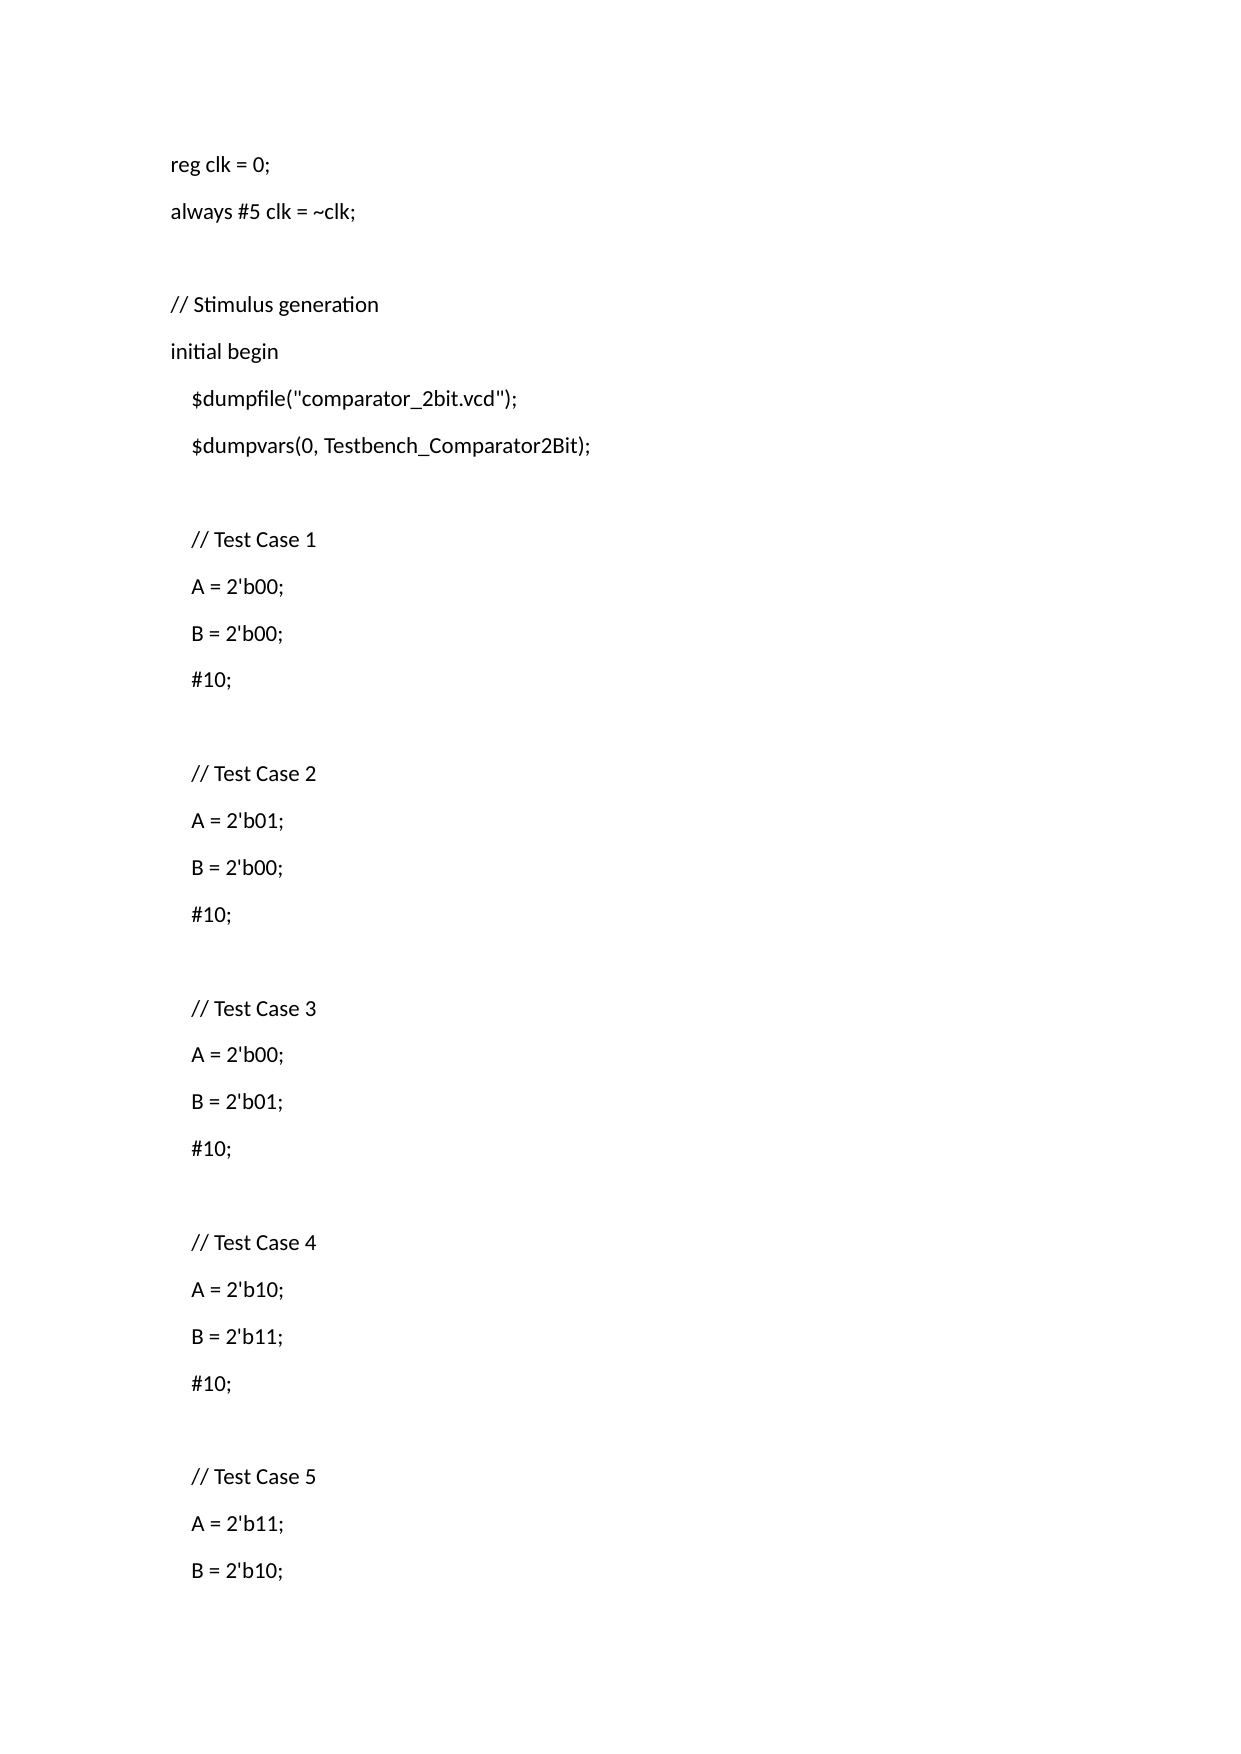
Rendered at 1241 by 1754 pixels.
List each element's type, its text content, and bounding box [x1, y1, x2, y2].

text A = 2'b11; [150, 1509, 1090, 1537]
text #10; [150, 666, 1090, 694]
text A = 2'b00; [150, 1041, 1090, 1069]
text // Stimulus generation [150, 291, 1090, 319]
text A = 2'b10; [150, 1275, 1090, 1303]
text initial begin [150, 337, 1090, 366]
text reg clk = 0; [150, 150, 1090, 178]
text $dumpvars(0, Testbench_Comparator2Bit); [150, 431, 1090, 459]
text // Test Case 4 [150, 1228, 1090, 1256]
text // Test Case 3 [150, 994, 1090, 1022]
text B = 2'b00; [150, 853, 1090, 881]
text A = 2'b01; [150, 806, 1090, 834]
text A = 2'b00; [150, 572, 1090, 600]
text #10; [150, 900, 1090, 928]
text // Test Case 5 [150, 1462, 1090, 1491]
text B = 2'b11; [150, 1322, 1090, 1350]
text #10; [150, 1369, 1090, 1397]
text B = 2'b01; [150, 1087, 1090, 1116]
text #10; [150, 1134, 1090, 1162]
text B = 2'b00; [150, 619, 1090, 647]
text always #5 clk = ~clk; [150, 197, 1090, 225]
text $dumpfile("comparator_2bit.vcd"); [150, 384, 1090, 412]
text // Test Case 2 [150, 759, 1090, 787]
text // Test Case 1 [150, 525, 1090, 553]
text B = 2'b10; [150, 1556, 1090, 1584]
